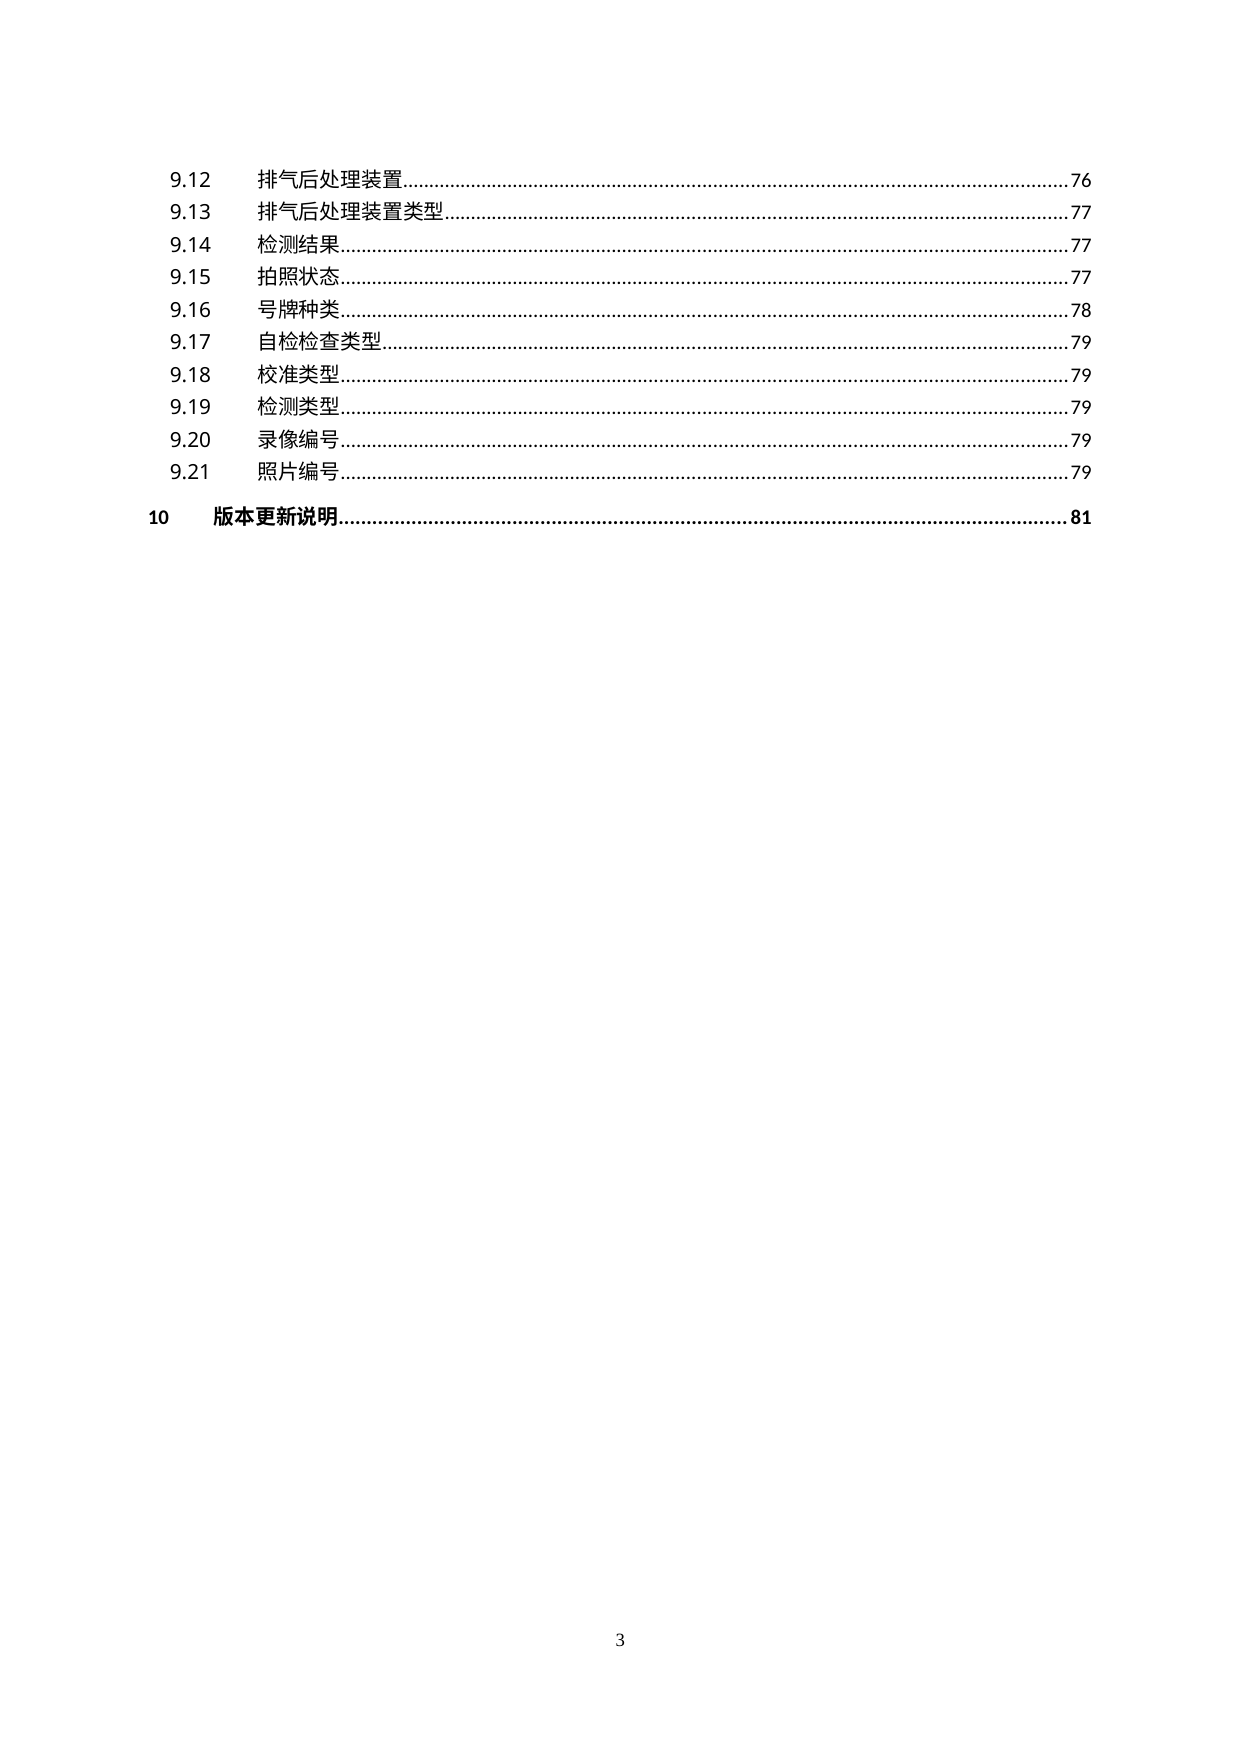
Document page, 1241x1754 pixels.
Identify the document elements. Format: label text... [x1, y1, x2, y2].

text 9.17 自检检查类型 79 [169, 324, 1092, 357]
text 10 版本更新说明 81 [148, 499, 1092, 532]
text 9.16 号牌种类 78 [169, 292, 1092, 324]
text 9.15 拍照状态 77 [169, 259, 1092, 292]
text 9.12 排气后处理装置 76 [169, 162, 1092, 194]
text 9.18 校准类型 79 [169, 357, 1092, 389]
text 9.21 照片编号 79 [169, 454, 1092, 487]
text 9.13 排气后处理装置类型 77 [169, 194, 1092, 227]
text 9.14 检测结果 77 [169, 227, 1092, 259]
text 9.20 录像编号 79 [169, 422, 1092, 454]
text 9.19 检测类型 79 [169, 389, 1092, 422]
